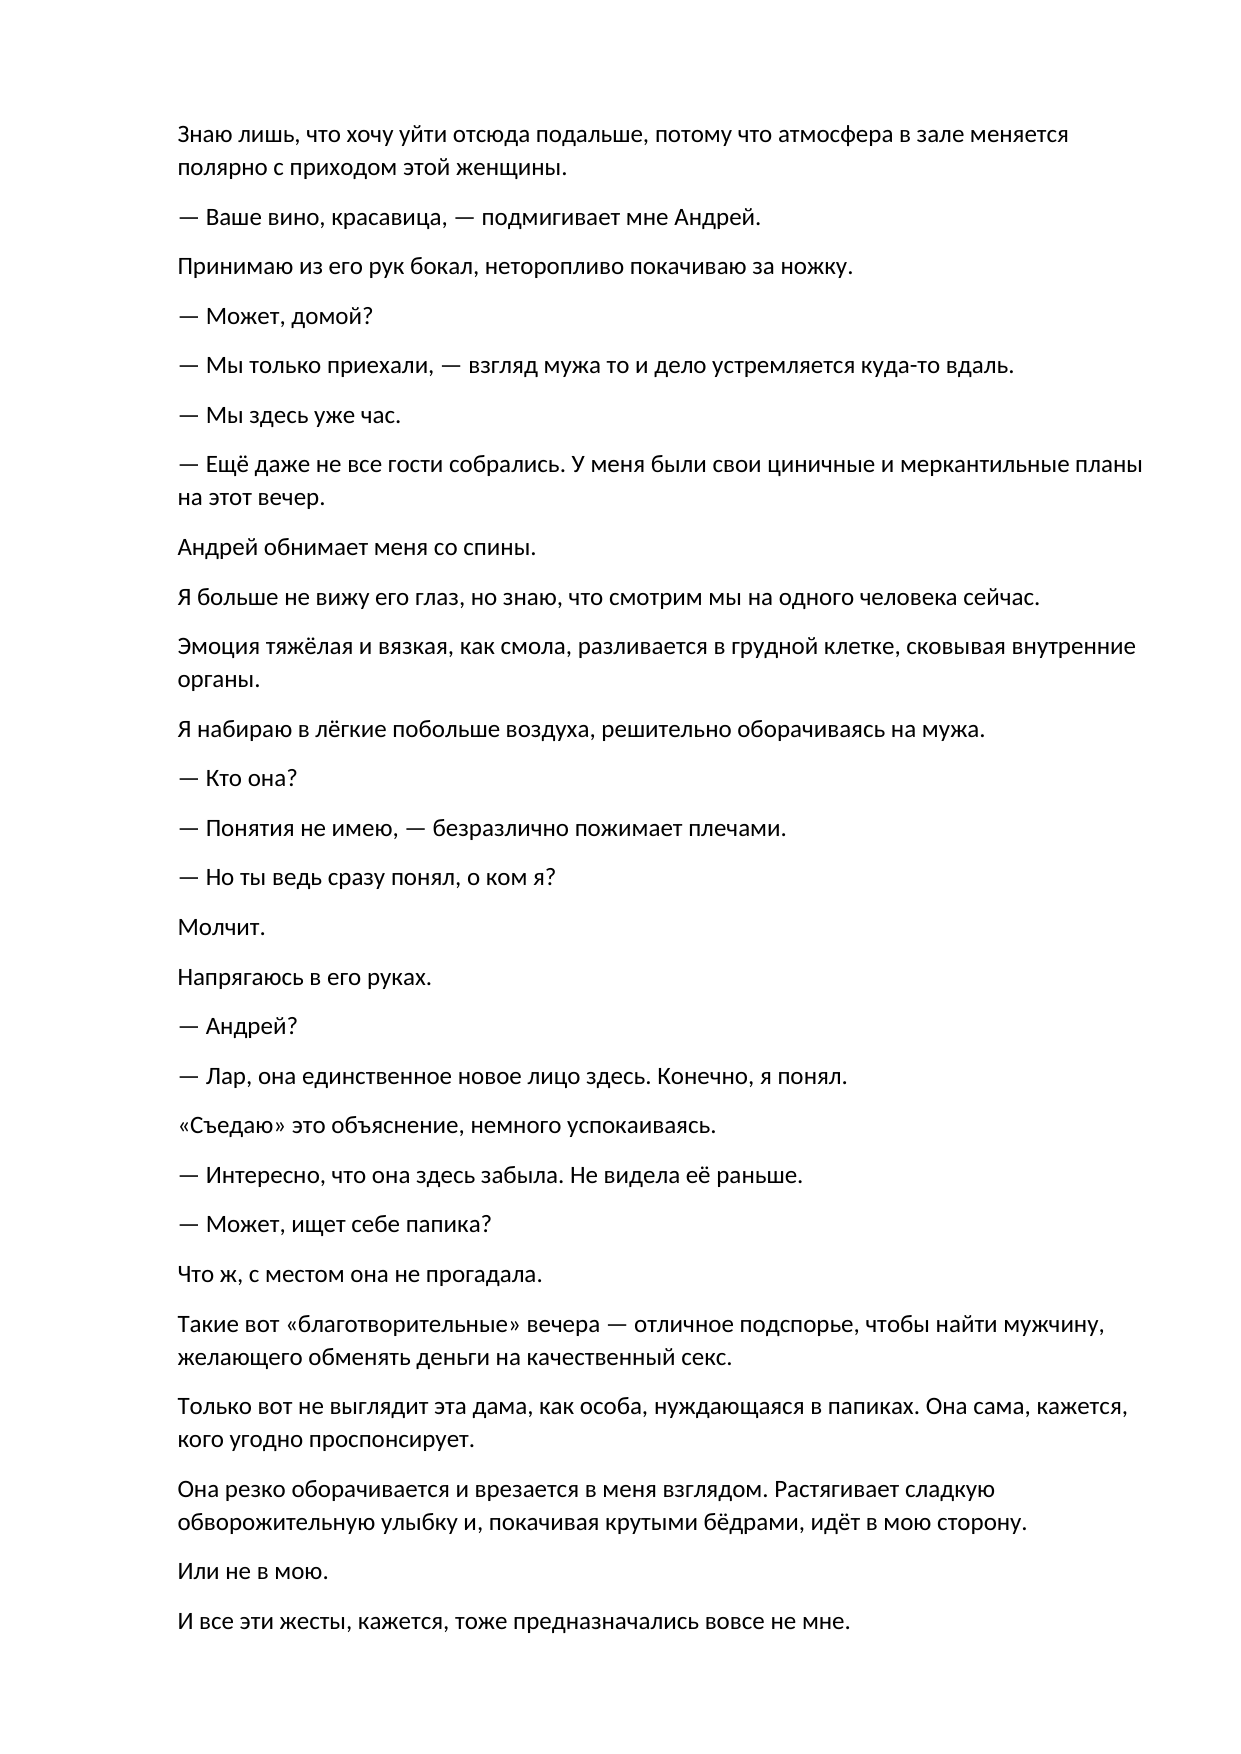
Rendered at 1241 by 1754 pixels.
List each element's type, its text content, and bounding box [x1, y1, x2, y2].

text — Ещё даже не все гости собрались. У меня были свои циничные и меркантильные планы на этот вечер. [177, 448, 1152, 512]
text Эмоция тяжёлая и вязкая, как смола, разливается в грудной клетке, сковывая внутренние органы. [177, 630, 1152, 694]
text Она резко оборачивается и врезается в меня взглядом. Растягивает сладкую обворожительную улыбку и, покачивая крутыми бёдрами, идёт в мою сторону. [177, 1473, 1152, 1536]
text — Андрей? [177, 1010, 1152, 1041]
text Напрягаюсь в его руках. [177, 961, 1152, 991]
text — Лар, она единственное новое лицо здесь. Конечно, я понял. [177, 1060, 1152, 1090]
text — Ваше вино, красавица, — подмигивает мне Андрей. [177, 201, 1152, 231]
text Я набираю в лёгкие побольше воздуха, решительно оборачиваясь на мужа. [177, 713, 1152, 743]
text Знаю лишь, что хочу уйти отсюда подальше, потому что атмосфера в зале меняется полярно с приходом этой женщины. [177, 118, 1152, 182]
text Принимаю из его рук бокал, неторопливо покачиваю за ножку. [177, 250, 1152, 281]
text Только вот не выглядит эта дама, как особа, нуждающаяся в папиках. Она сама, кажется, кого угодно проспонсирует. [177, 1390, 1152, 1454]
text И все эти жесты, кажется, тоже предназначались вовсе не мне. [177, 1605, 1152, 1635]
text — Может, домой? [177, 300, 1152, 330]
text — Может, ищет себе папика? [177, 1208, 1152, 1239]
text — Мы только приехали, — взгляд мужа то и дело устремляется куда-то вдаль. [177, 349, 1152, 380]
text Такие вот «благотворительные» вечера — отличное подспорье, чтобы найти мужчину, желающего обменять деньги на качественный секс. [177, 1308, 1152, 1371]
text Андрей обнимает меня со спины. [177, 531, 1152, 562]
text — Понятия не имею, — безразлично пожимает плечами. [177, 812, 1152, 842]
text Что ж, с местом она не прогадала. [177, 1258, 1152, 1289]
text «Съедаю» это объяснение, немного успокаиваясь. [177, 1109, 1152, 1140]
text Молчит. [177, 911, 1152, 942]
text Или не в мою. [177, 1555, 1152, 1586]
text — Интересно, что она здесь забыла. Не видела её раньше. [177, 1159, 1152, 1189]
text Я больше не вижу его глаз, но знаю, что смотрим мы на одного человека сейчас. [177, 581, 1152, 611]
text — Кто она? [177, 762, 1152, 793]
text — Но ты ведь сразу понял, о ком я? [177, 861, 1152, 892]
text — Мы здесь уже час. [177, 399, 1152, 429]
